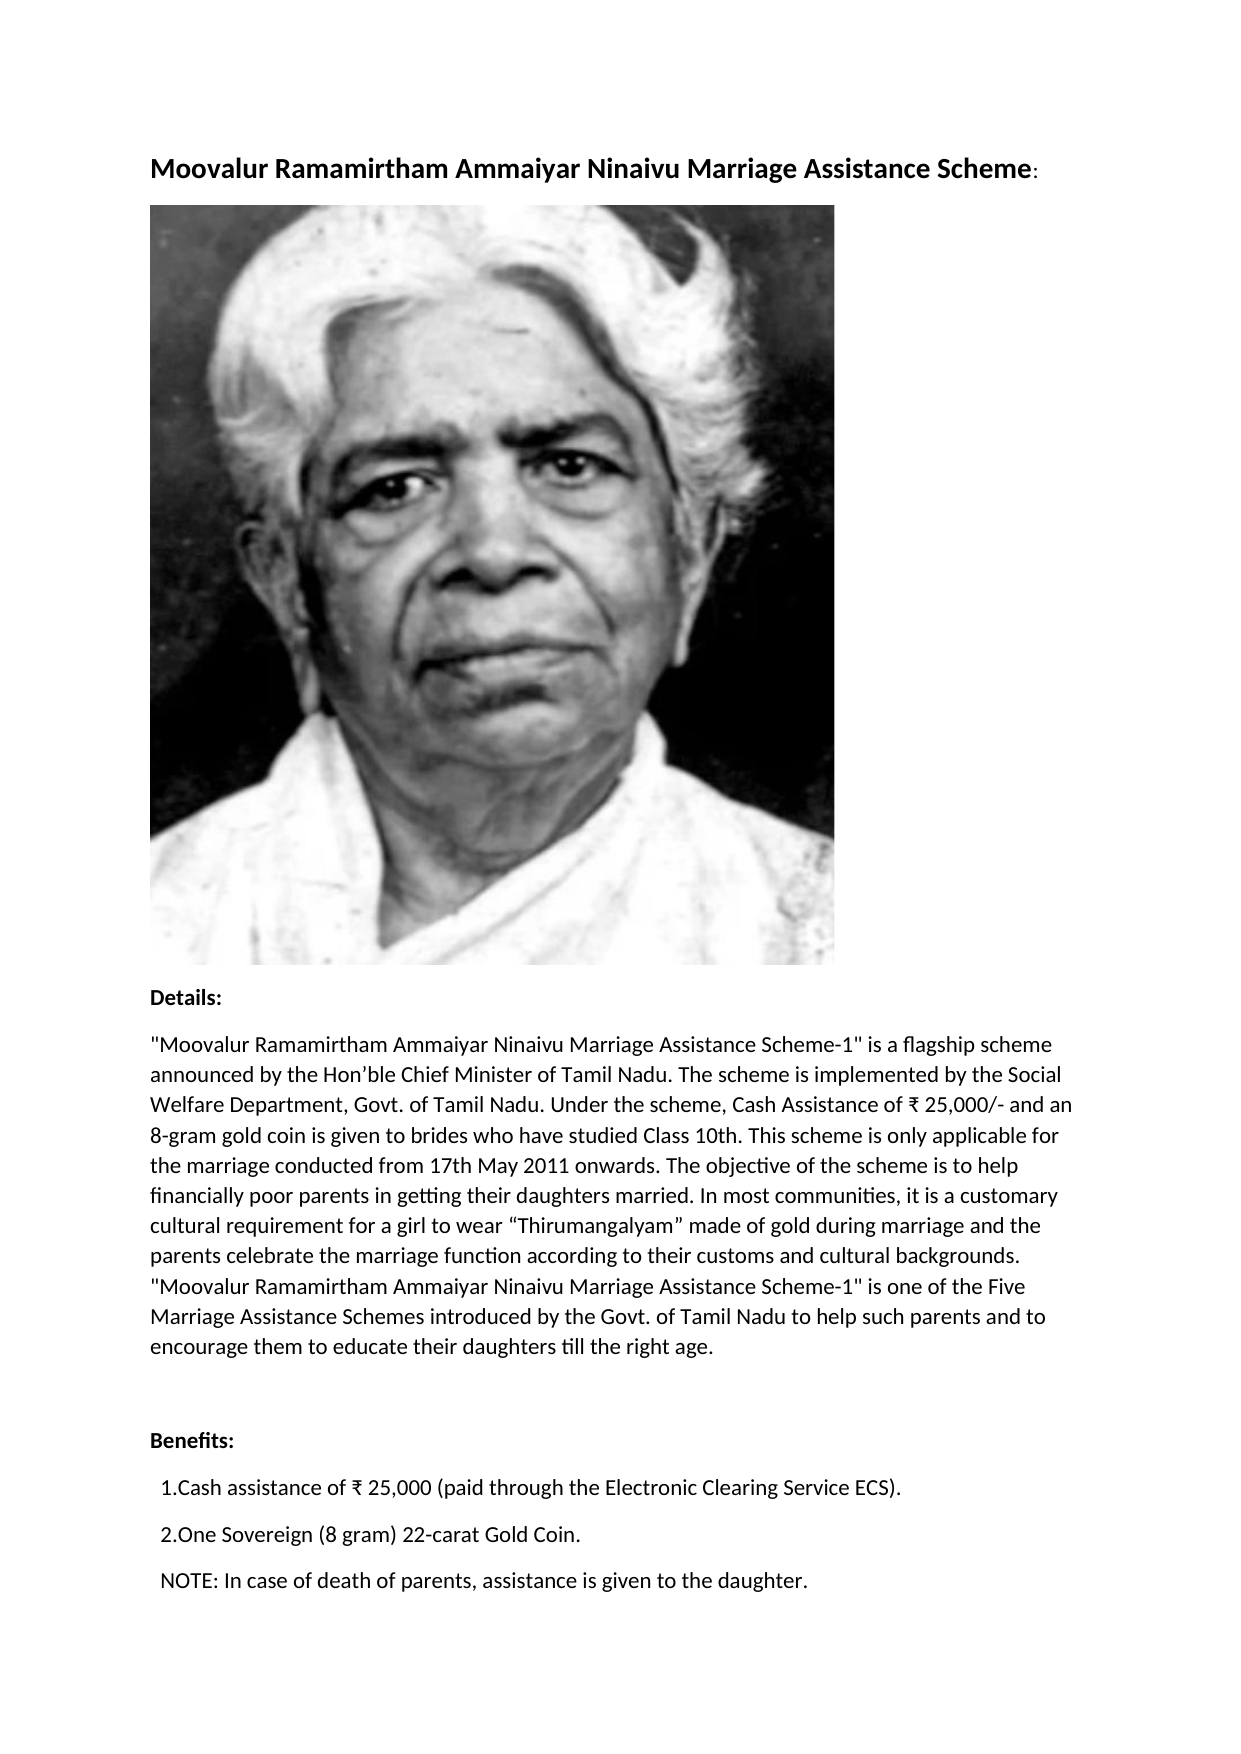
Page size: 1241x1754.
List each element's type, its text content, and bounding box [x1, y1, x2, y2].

text Details: [150, 983, 1090, 1011]
picture [150, 205, 835, 965]
text 1.Cash assistance of ₹ 25,000 (paid through the Electronic Clearing Service ECS). [150, 1473, 1090, 1501]
text "Moovalur Ramamirtham Ammaiyar Ninaivu Marriage Assistance Scheme-1" is a flagship scheme announced by the Hon’ble Chief Minister of Tamil Nadu. The scheme is implemented by the Social Welfare Department, Govt. of Tamil Nadu. Under the scheme, Cash Assistance of ₹ 25,000/- and an 8-gram gold coin is given to brides who have studied Class 10th. This scheme is only applicable for the marriage conducted from 17th May 2011 onwards. The objective of the scheme is to help financially poor parents in getting their daughters married. In most communities, it is a customary cultural requirement for a girl to wear “Thirumangalyam” made of gold during marriage and the parents celebrate the marriage function according to their customs and cultural backgrounds. "Moovalur Ramamirtham Ammaiyar Ninaivu Marriage Assistance Scheme-1" is one of the Five Marriage Assistance Schemes introduced by the Govt. of Tamil Nadu to help such parents and to encourage them to educate their daughters till the right age. [150, 1030, 1090, 1360]
text Moovalur Ramamirtham Ammaiyar Ninaivu Marriage Assistance Scheme: [150, 150, 1090, 186]
text 2.One Sovereign (8 gram) 22-carat Gold Coin. [150, 1520, 1090, 1548]
text NOTE: In case of death of parents, assistance is given to the daughter. [150, 1567, 1090, 1595]
text Benefits: [150, 1426, 1090, 1454]
